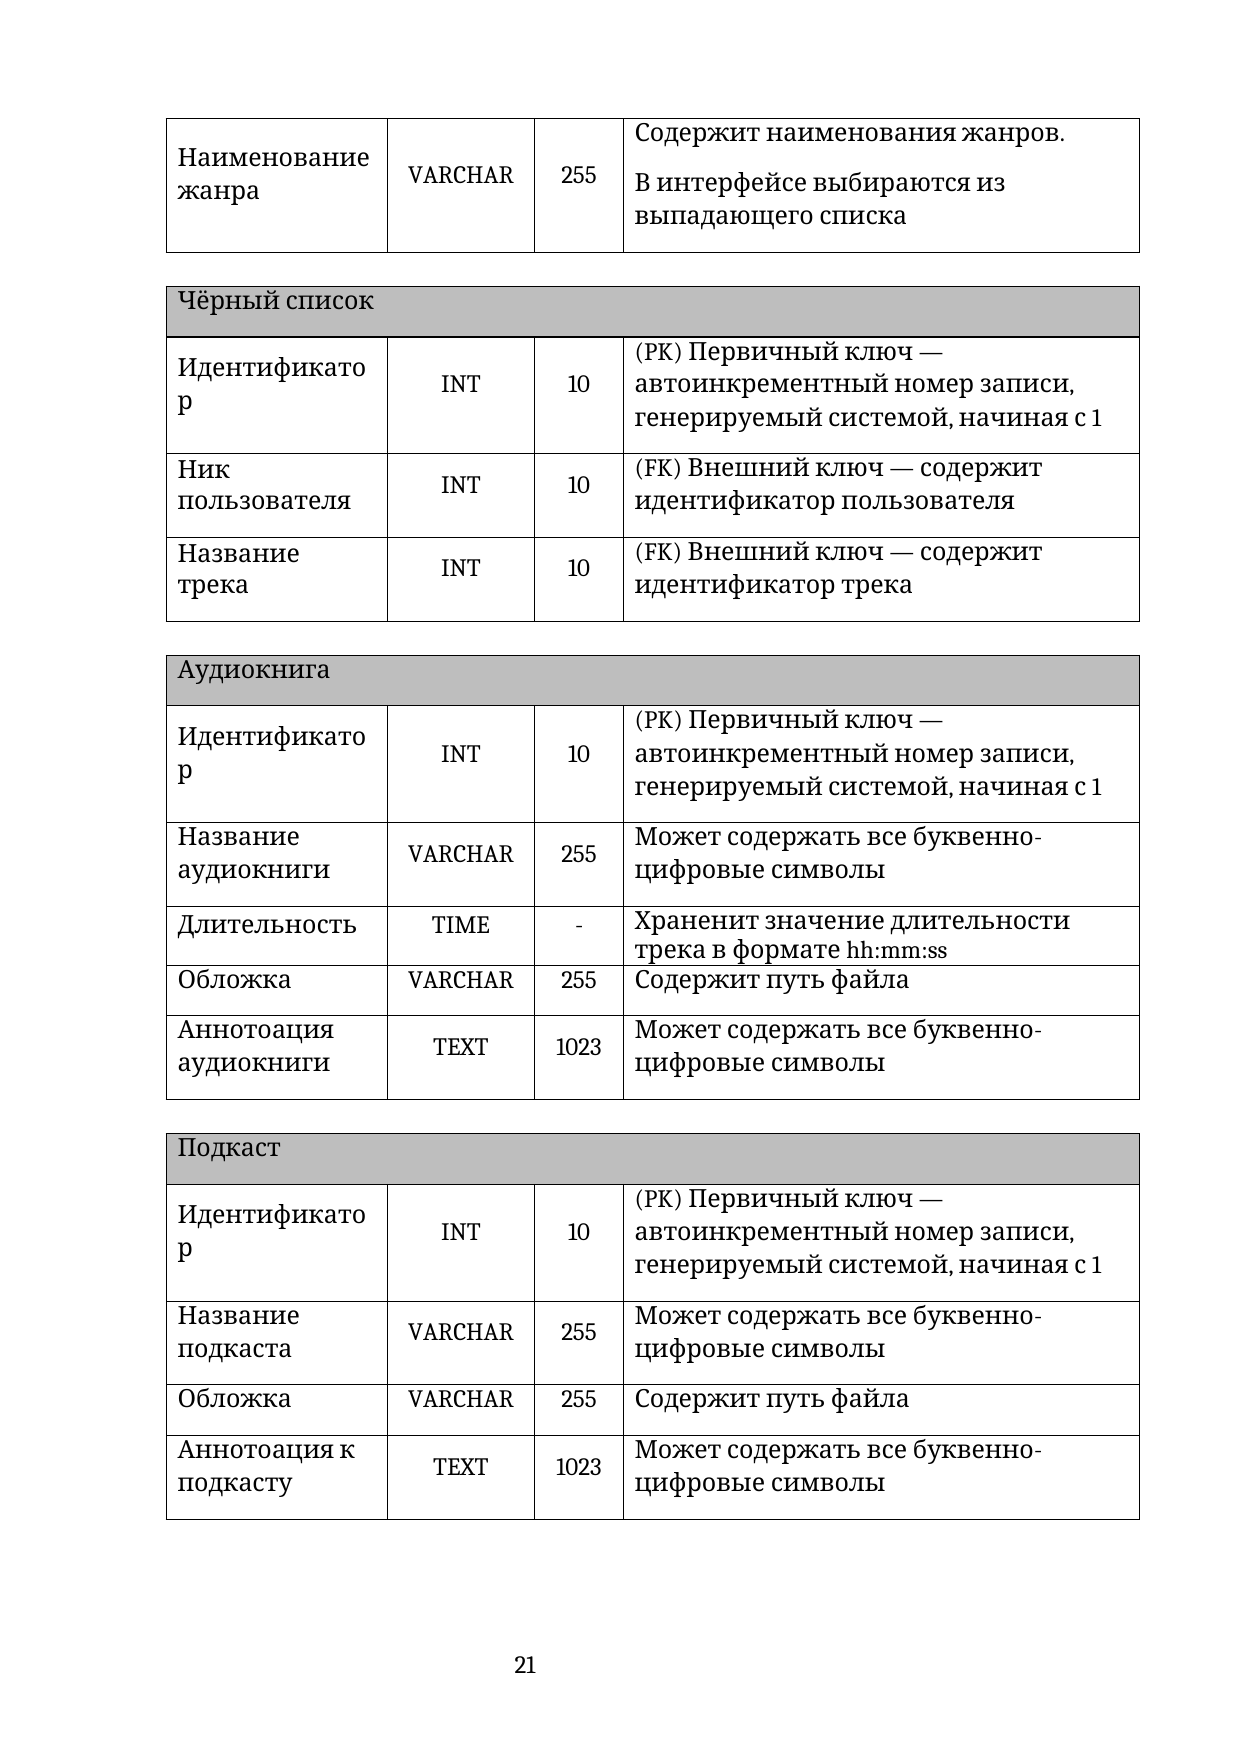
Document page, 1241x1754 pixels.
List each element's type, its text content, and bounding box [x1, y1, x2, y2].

table_cell 255 [535, 823, 623, 906]
table_cell INT [388, 538, 534, 621]
table_header Чёрный список [167, 287, 1139, 336]
table_cell VARCHAR [388, 119, 534, 252]
table_cell 10 [535, 338, 623, 453]
table_cell 1023 [535, 1016, 623, 1099]
table_cell Может содержать все буквенно-цифровые символы [624, 823, 1139, 906]
table_cell Содержит наименования жанров. В интерфейсе выбираются из выпадающего списка [624, 119, 1139, 252]
table_cell VARCHAR [388, 1302, 534, 1384]
table_cell Может содержать все буквенно-цифровые символы [624, 1016, 1139, 1099]
table_cell 10 [535, 1185, 623, 1301]
table_header Подкаст [167, 1134, 1139, 1184]
table_cell Аннотоация аудиокниги [167, 1016, 387, 1099]
table_cell Обложка [167, 966, 387, 1015]
table_cell TEXT [388, 1016, 534, 1099]
table_cell Обложка [167, 1385, 387, 1435]
table_cell 255 [535, 1302, 623, 1384]
table_cell TEXT [388, 1436, 534, 1519]
table_cell INT [388, 1185, 534, 1301]
table_cell Содержит путь файла [624, 966, 1139, 1015]
table_cell INT [388, 454, 534, 537]
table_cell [624, 338, 1139, 453]
table_cell Идентификатор [167, 706, 387, 822]
table_cell - [535, 907, 623, 964]
table_cell (PK) Первичный ключ — автоинкрементный номер записи, генерируемый системой, начиная с 1 [624, 706, 1139, 822]
table_cell (FK) Внешний ключ — содержит идентификатор трека [624, 538, 1139, 621]
table_cell Храненит значение длительности трека в формате hh:mm:ss [624, 907, 1139, 964]
table_cell Длительность [167, 907, 387, 964]
table_cell VARCHAR [388, 1385, 534, 1435]
table_cell Наименование жанра [167, 119, 387, 252]
table_cell Ник пользователя [167, 454, 387, 537]
table_cell 10 [535, 454, 623, 537]
table_cell 255 [535, 966, 623, 1015]
table_cell Может содержать все буквенно-цифровые символы [624, 1436, 1139, 1519]
table_cell Идентификатор [167, 1185, 387, 1301]
table_cell VARCHAR [388, 823, 534, 906]
table_cell Название трека [167, 538, 387, 621]
table_cell (FK) Внешний ключ — содержит идентификатор пользователя [624, 454, 1139, 537]
table_cell 255 [535, 1385, 623, 1435]
table_cell INT [388, 706, 534, 822]
table_cell Аннотоация к подкасту [167, 1436, 387, 1519]
table_cell Может содержать все буквенно-цифровые символы [624, 1302, 1139, 1384]
table_cell 1023 [535, 1436, 623, 1519]
table_cell (PK) Первичный ключ — автоинкрементный номер записи, генерируемый системой, начиная с 1 [624, 1185, 1139, 1301]
table_cell 10 [535, 538, 623, 621]
table_cell Название аудиокниги [167, 823, 387, 906]
table_header Аудиокнига [167, 656, 1139, 705]
table_cell TIME [388, 907, 534, 964]
table_cell Содержит путь файла [624, 1385, 1139, 1435]
table_cell Название подкаста [167, 1302, 387, 1384]
table_cell Идентификатор [167, 338, 387, 453]
table_cell INT [388, 338, 534, 453]
table_cell VARCHAR [388, 966, 534, 1015]
table_cell 255 [535, 119, 623, 252]
table_cell 10 [535, 706, 623, 822]
